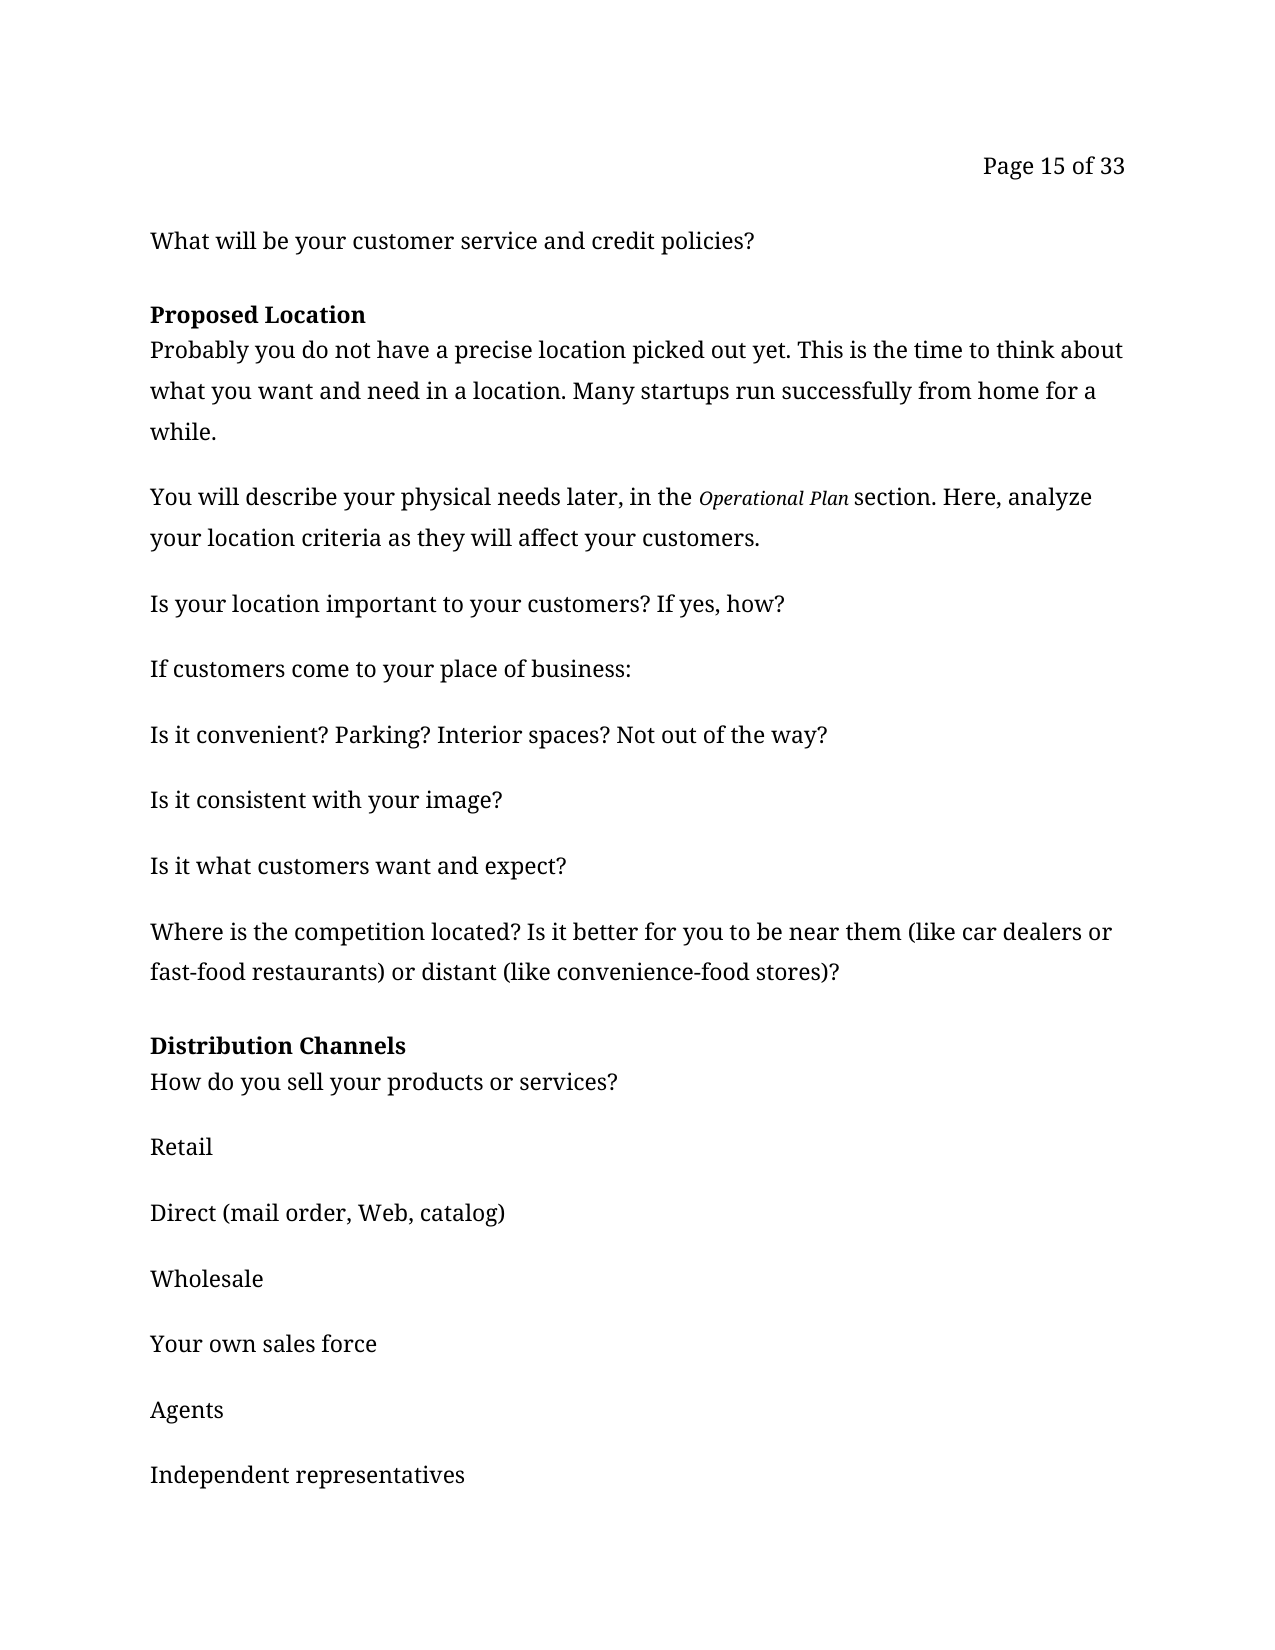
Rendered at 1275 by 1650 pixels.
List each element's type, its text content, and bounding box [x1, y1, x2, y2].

subtitle Distribution Channels [150, 1030, 1125, 1061]
text Is your location important to your customers? If yes, how? [150, 587, 1125, 619]
text What will be your customer service and credit policies? [150, 225, 1125, 256]
subtitle Proposed Location [150, 299, 1125, 330]
text Wholesale [150, 1262, 1125, 1294]
text How do you sell your products or services? [150, 1066, 1125, 1097]
text Retail [150, 1131, 1125, 1162]
text Is it consistent with your image? [150, 784, 1125, 816]
text Probably you do not have a precise location picked out yet. This is the time to think about what you want and need in a location. Many startups run successfully from home for a while. [150, 334, 1125, 447]
text If customers come to your place of business: [150, 653, 1125, 684]
text Is it what customers want and expect? [150, 850, 1125, 881]
text Agents [150, 1394, 1125, 1425]
text Is it convenient? Parking? Interior spaces? Not out of the way? [150, 719, 1125, 750]
text You will describe your physical needs later, in the Operational Plan section. Here, analyze your location criteria as they will affect your customers. [150, 481, 1125, 553]
text Where is the competition located? Is it better for you to be near them (like car dealers or fast-food restaurants) or distant (like convenience-food stores)? [150, 916, 1125, 987]
text Your own sales force [150, 1328, 1125, 1359]
text Independent representatives [150, 1459, 1125, 1491]
text Direct (mail order, Web, catalog) [150, 1197, 1125, 1228]
